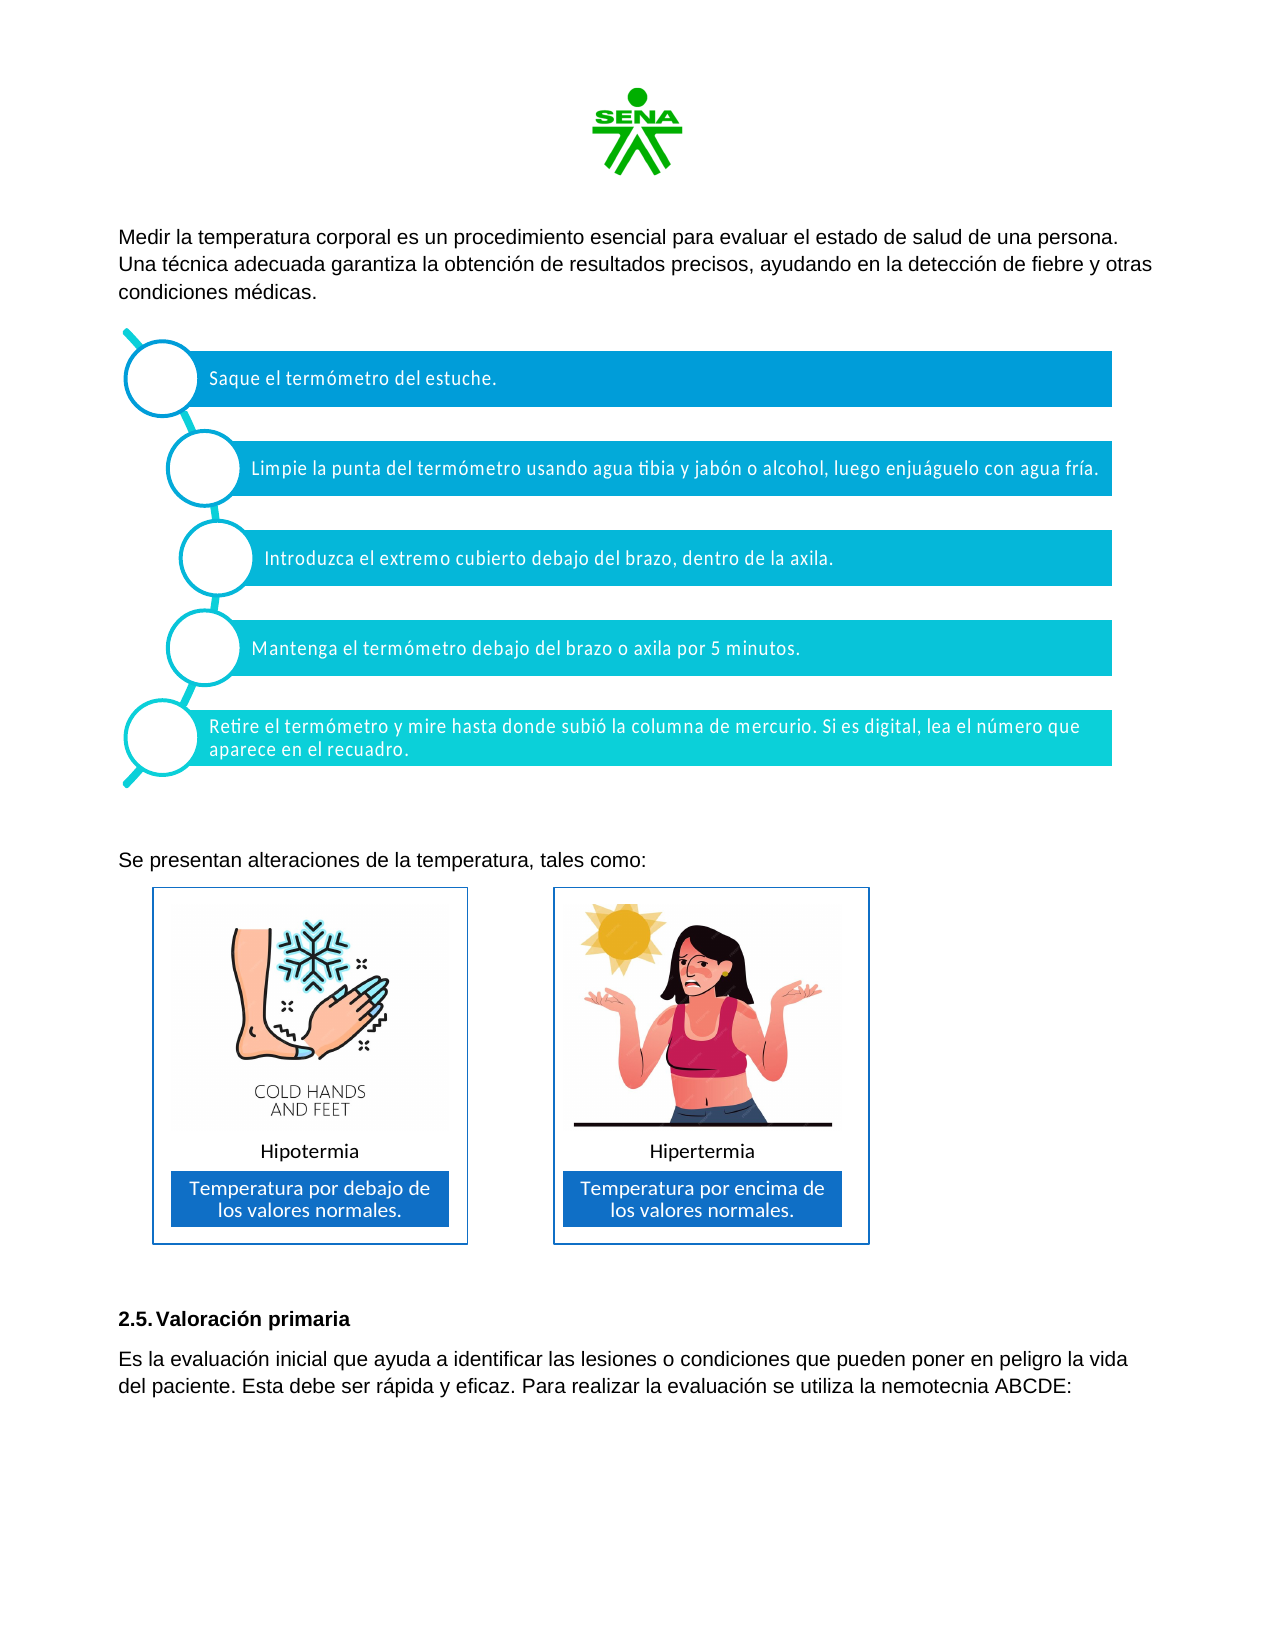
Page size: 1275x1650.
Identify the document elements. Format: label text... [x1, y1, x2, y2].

text Se presentan alteraciones de la temperatura, tales como: [118, 848, 1157, 872]
picture [563, 904, 842, 1131]
list Valoración primaria [118, 1306, 1157, 1330]
text Es la evaluación inicial que ayuda a identificar las lesiones o condiciones que pueden poner en peligro la vida del paciente. Esta debe ser rápida y eficaz. Para realizar la evaluación se utiliza la nemotecnia ABCDE: [118, 1346, 1157, 1398]
picture [592, 87, 683, 176]
text Medir la temperatura corporal es un procedimiento esencial para evaluar el estado de salud de una persona. Una técnica adecuada garantiza la obtención de resultados precisos, ayudando en la detección de fiebre y otras condiciones médicas. [118, 225, 1157, 304]
picture [171, 904, 449, 1131]
